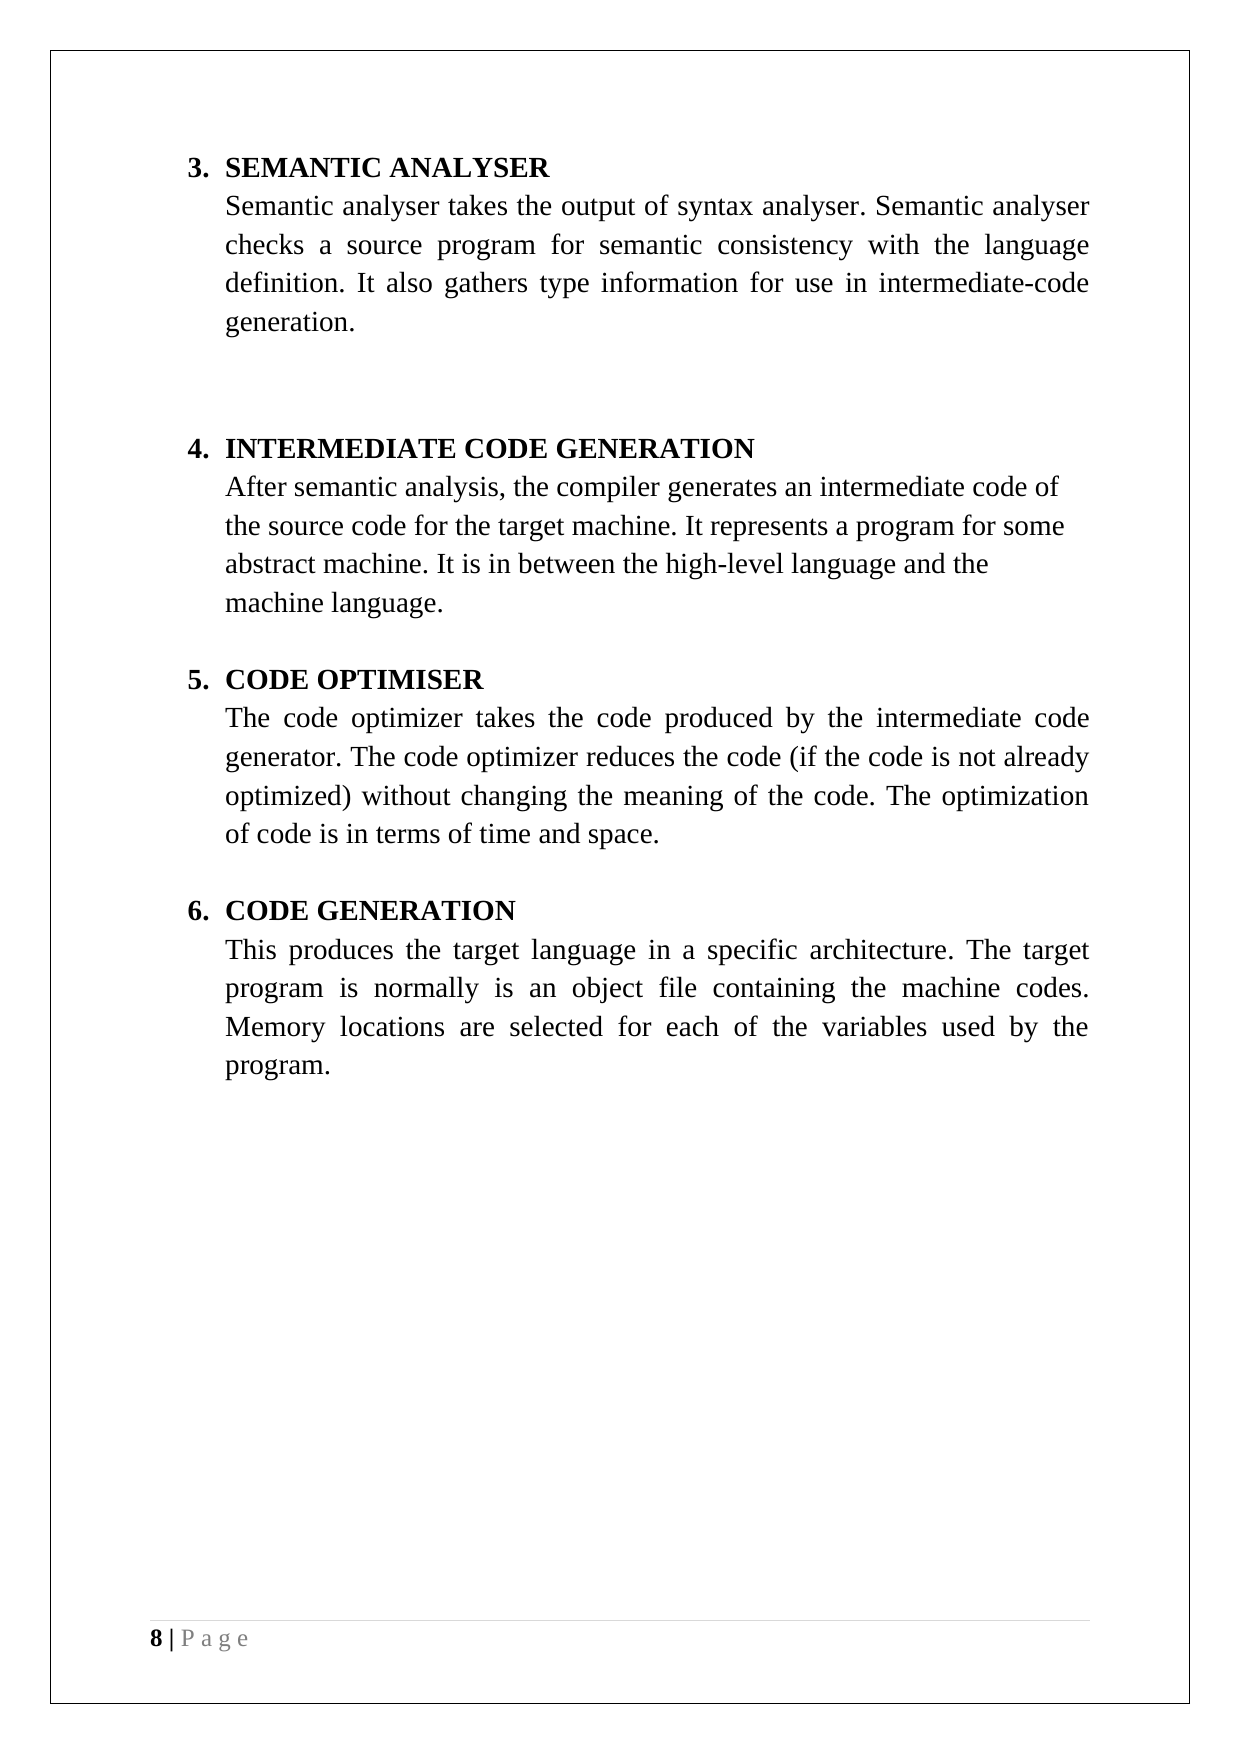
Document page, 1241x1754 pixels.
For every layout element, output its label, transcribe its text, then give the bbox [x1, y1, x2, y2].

list INTERMEDIATE CODE GENERATION [187, 431, 1090, 464]
list SEMANTIC ANALYSER [187, 150, 1090, 183]
text This produces the target language in a specific architecture. The target program is normally is an object file containing the machine codes. Memory locations are selected for each of the variables used by the program. [225, 932, 1090, 1081]
text The code optimizer takes the code produced by the intermediate code generator. The code optimizer reduces the code (if the code is not already optimized) without changing the meaning of the code. The optimization of code is in terms of time and space. [225, 701, 1090, 850]
text Semantic analyser takes the output of syntax analyser. Semantic analyser checks a source program for semantic consistency with the language definition. It also gathers type information for use in intermediate-code generation. [225, 188, 1090, 338]
text After semantic analysis, the compiler generates an intermediate code of the source code for the target machine. It represents a program for some abstract machine. It is in between the high-level language and the machine language. [225, 469, 1090, 618]
list CODE GENERATION [187, 893, 1090, 927]
list CODE OPTIMISER [187, 662, 1090, 696]
